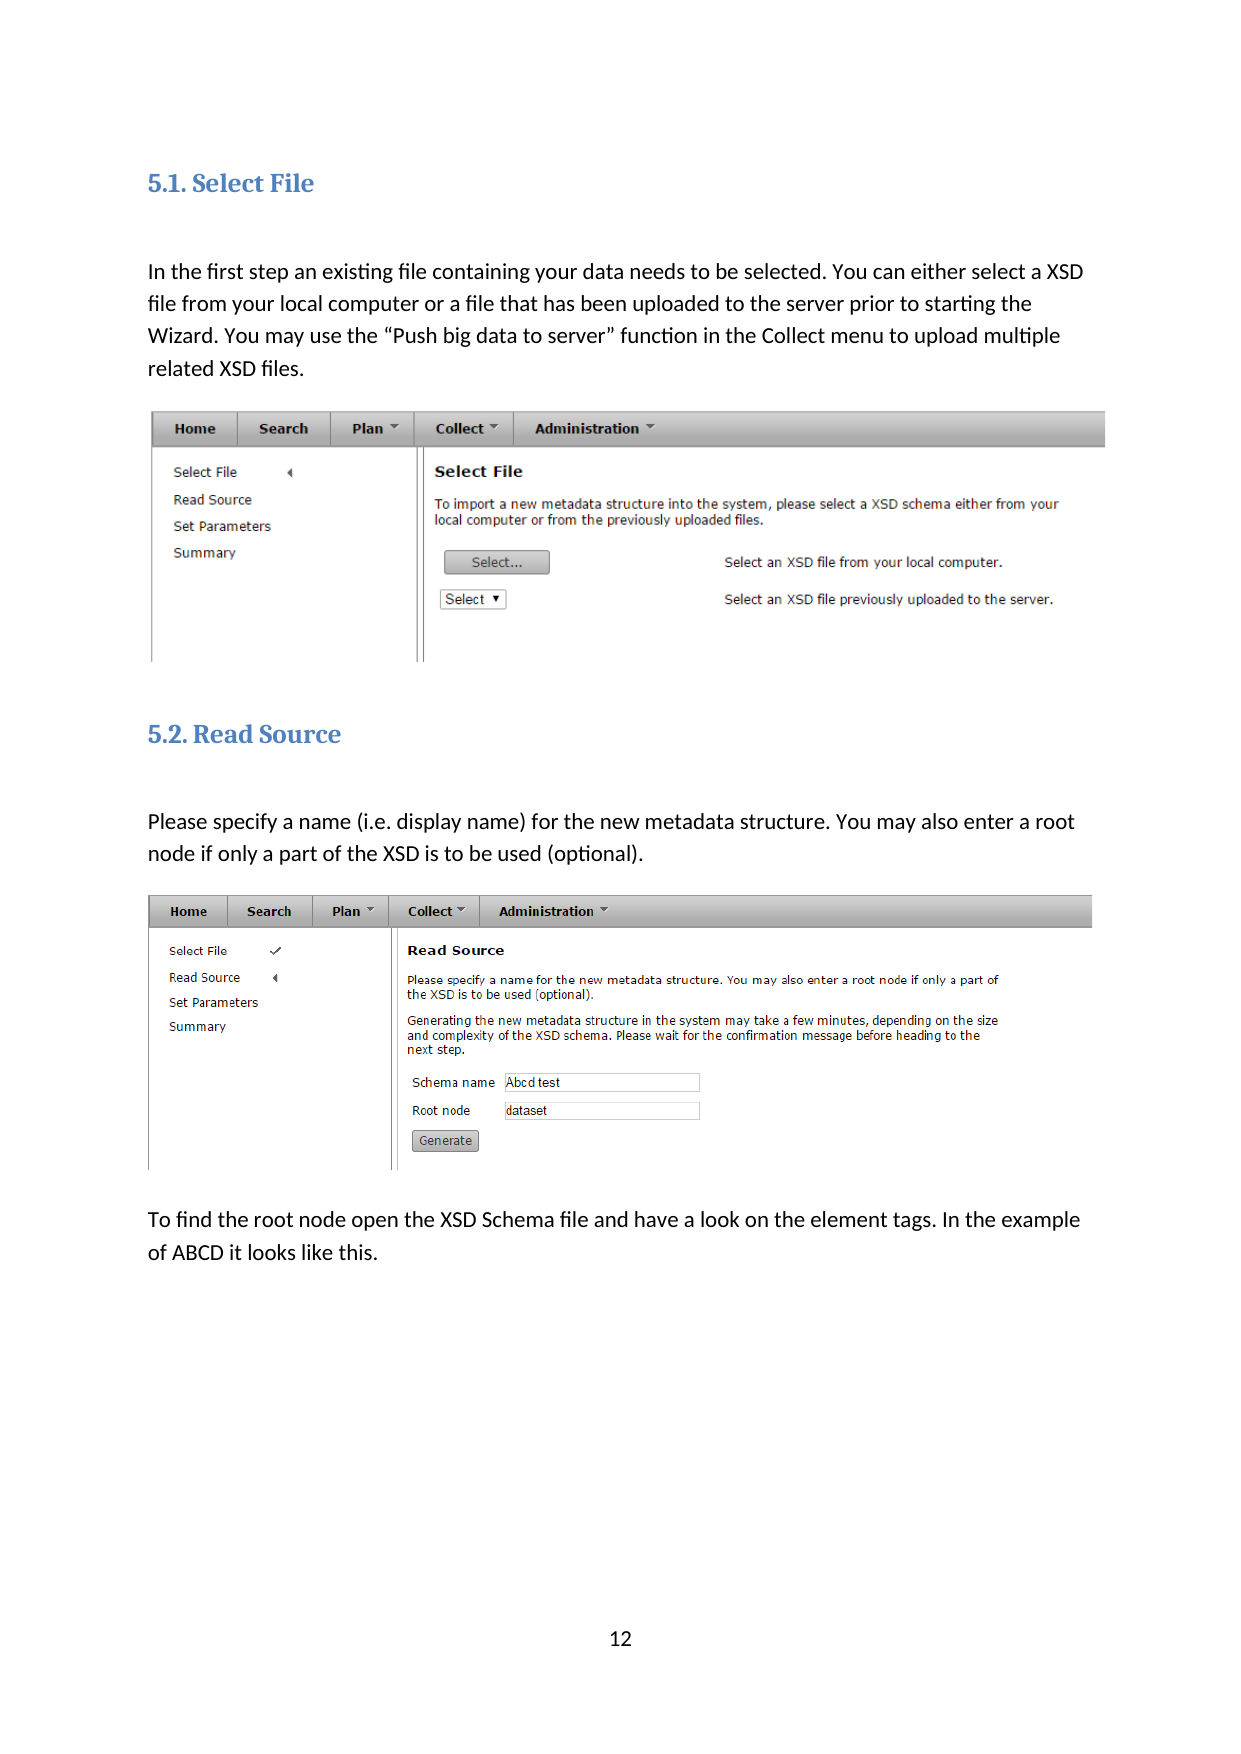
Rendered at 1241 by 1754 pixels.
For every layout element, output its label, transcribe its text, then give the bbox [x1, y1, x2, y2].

text Please specify a name (i.e. display name) for the new metadata structure. You may also enter a root node if only a part of the XSD is to be used (optional). [148, 807, 1093, 868]
picture [147, 406, 1106, 662]
subtitle Read Source [148, 719, 1093, 750]
text In the first step an existing file containing your data needs to be selected. You can either select a XSD file from your local computer or a file that has been uploaded to the server prior to starting the Wizard. You may use the “Push big data to server” function in the Collect menu to upload multiple related XSD files. [148, 257, 1093, 382]
picture [147, 892, 1093, 1170]
subtitle Select File [148, 168, 1093, 199]
text To find the root node open the XSD Schema file and have a look on the element tags. In the example of ABCD it looks like this. [148, 1170, 1093, 1266]
